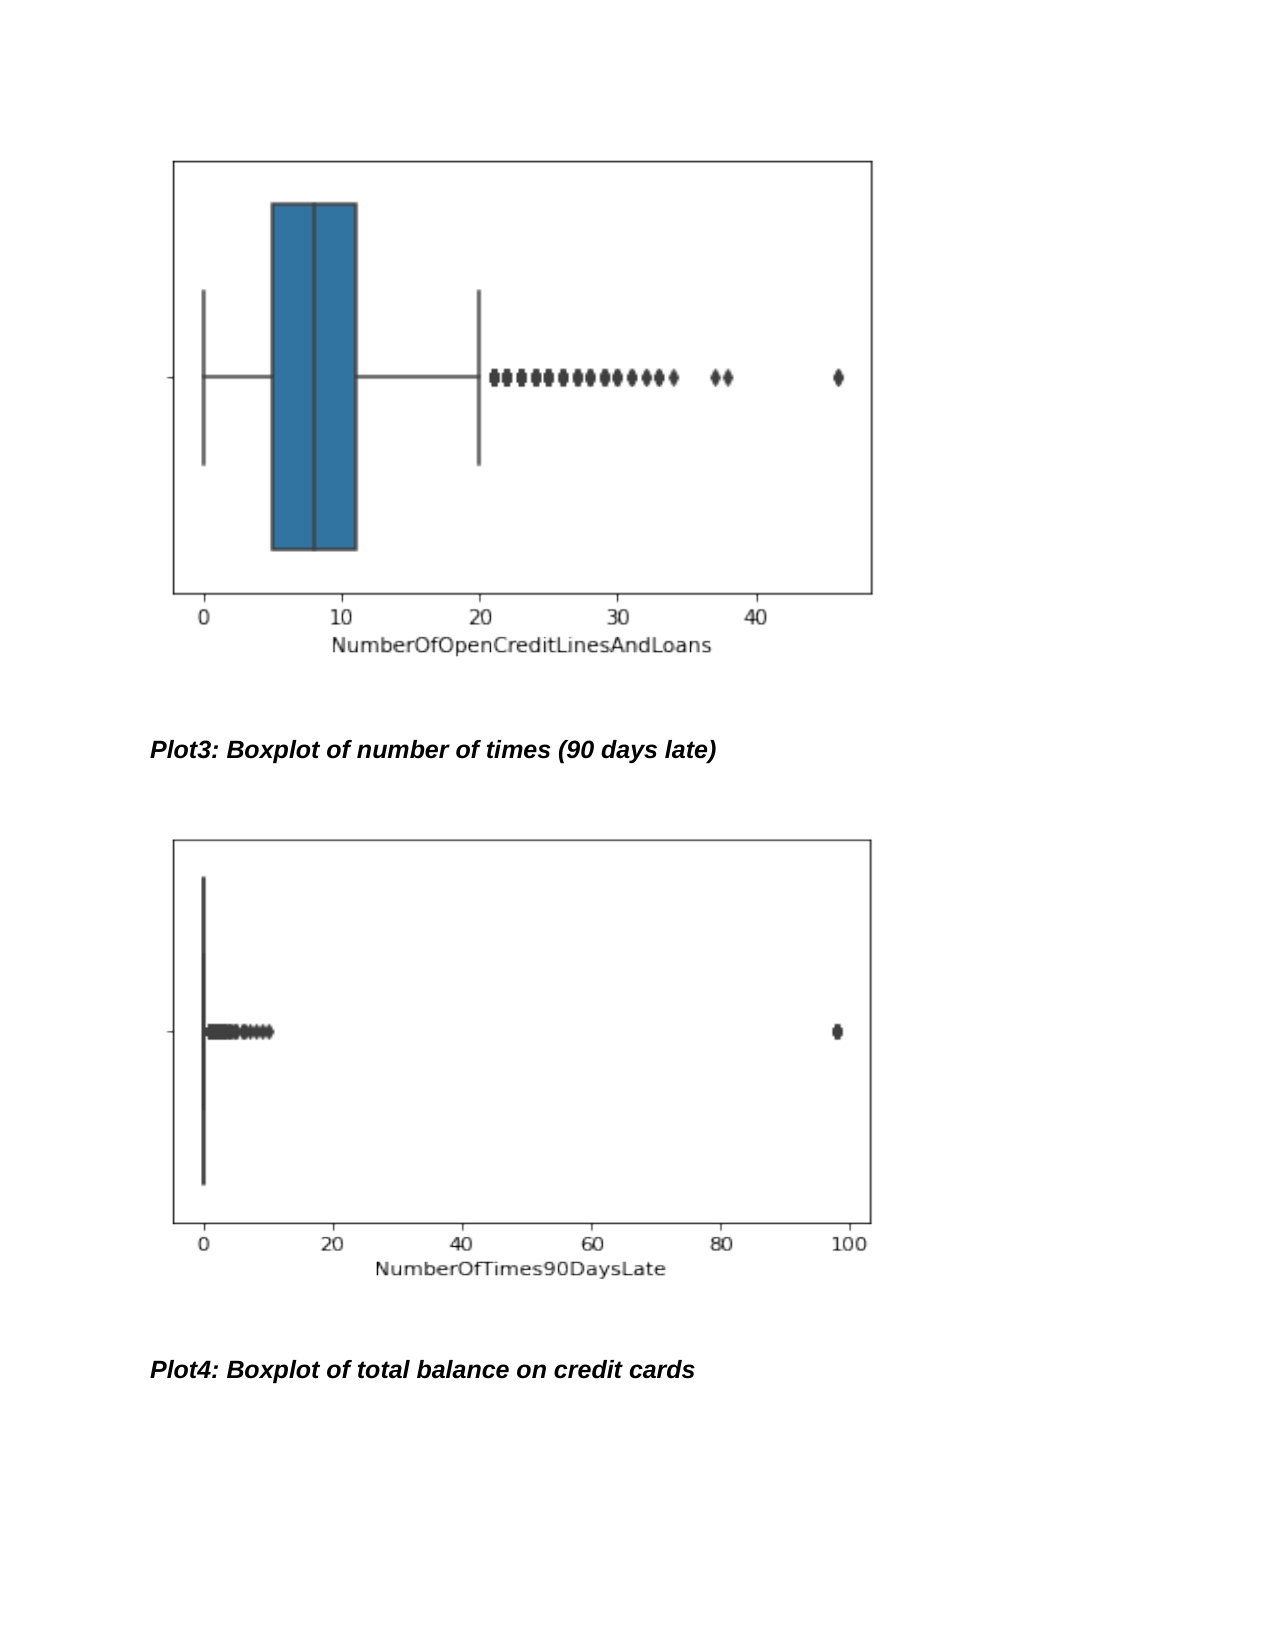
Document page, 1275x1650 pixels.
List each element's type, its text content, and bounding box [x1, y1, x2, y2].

text Plot3: Boxplot of number of times (90 days late) [150, 734, 1125, 763]
picture [150, 150, 884, 669]
picture [150, 829, 885, 1290]
text Plot4: Boxplot of total balance on credit cards [150, 1355, 1125, 1384]
